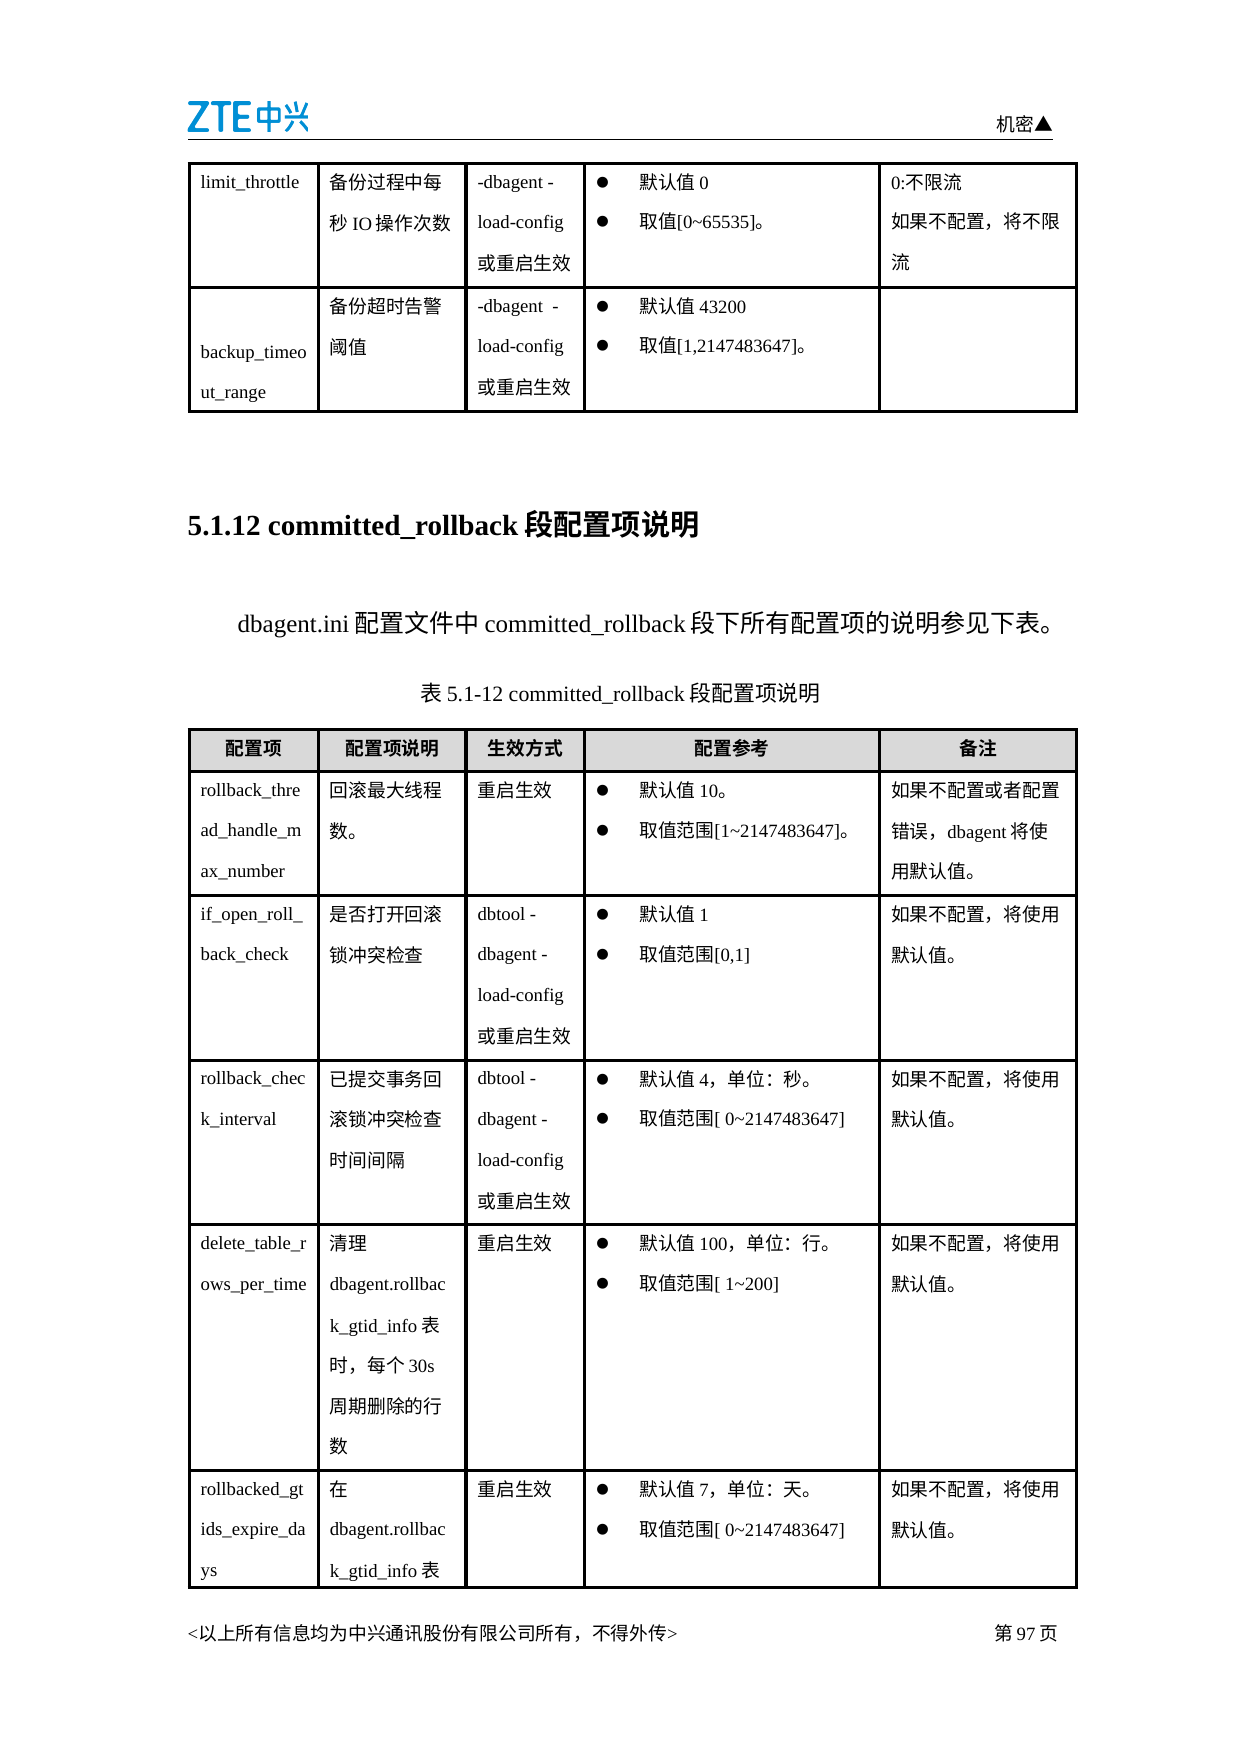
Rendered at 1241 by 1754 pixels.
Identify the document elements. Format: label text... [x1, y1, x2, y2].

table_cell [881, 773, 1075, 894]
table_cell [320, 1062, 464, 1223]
text dbagent.ini配置文件中committed_rollback段下所有配置项的说明参见下表。 [187, 589, 1053, 654]
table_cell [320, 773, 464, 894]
picture [187, 101, 200, 127]
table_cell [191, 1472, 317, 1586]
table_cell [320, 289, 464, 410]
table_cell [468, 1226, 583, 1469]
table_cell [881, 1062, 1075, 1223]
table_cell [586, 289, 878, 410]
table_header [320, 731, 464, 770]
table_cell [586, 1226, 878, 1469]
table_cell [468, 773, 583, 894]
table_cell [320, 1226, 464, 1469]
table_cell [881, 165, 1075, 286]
picture [271, 101, 308, 132]
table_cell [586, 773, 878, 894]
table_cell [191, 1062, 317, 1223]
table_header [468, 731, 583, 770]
subtitle committed_rollback段配置项说明 [187, 490, 1053, 555]
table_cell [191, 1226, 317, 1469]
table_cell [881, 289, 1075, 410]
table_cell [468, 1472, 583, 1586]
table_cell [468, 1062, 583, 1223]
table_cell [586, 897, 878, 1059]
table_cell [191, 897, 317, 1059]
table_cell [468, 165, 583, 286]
picture [271, 111, 277, 119]
picture [196, 105, 218, 132]
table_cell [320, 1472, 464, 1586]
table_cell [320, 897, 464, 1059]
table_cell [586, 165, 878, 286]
text 表 5.1-12 committed_rollback段配置项说明 [187, 675, 1053, 708]
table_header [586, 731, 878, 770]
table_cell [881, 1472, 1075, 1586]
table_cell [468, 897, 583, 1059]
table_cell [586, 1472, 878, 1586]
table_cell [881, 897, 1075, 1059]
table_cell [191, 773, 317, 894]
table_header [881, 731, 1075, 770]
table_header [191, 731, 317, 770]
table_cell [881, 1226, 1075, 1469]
picture [261, 111, 267, 119]
picture [224, 105, 233, 132]
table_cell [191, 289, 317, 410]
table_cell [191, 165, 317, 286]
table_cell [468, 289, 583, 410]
picture [238, 101, 267, 132]
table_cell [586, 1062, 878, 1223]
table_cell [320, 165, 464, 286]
